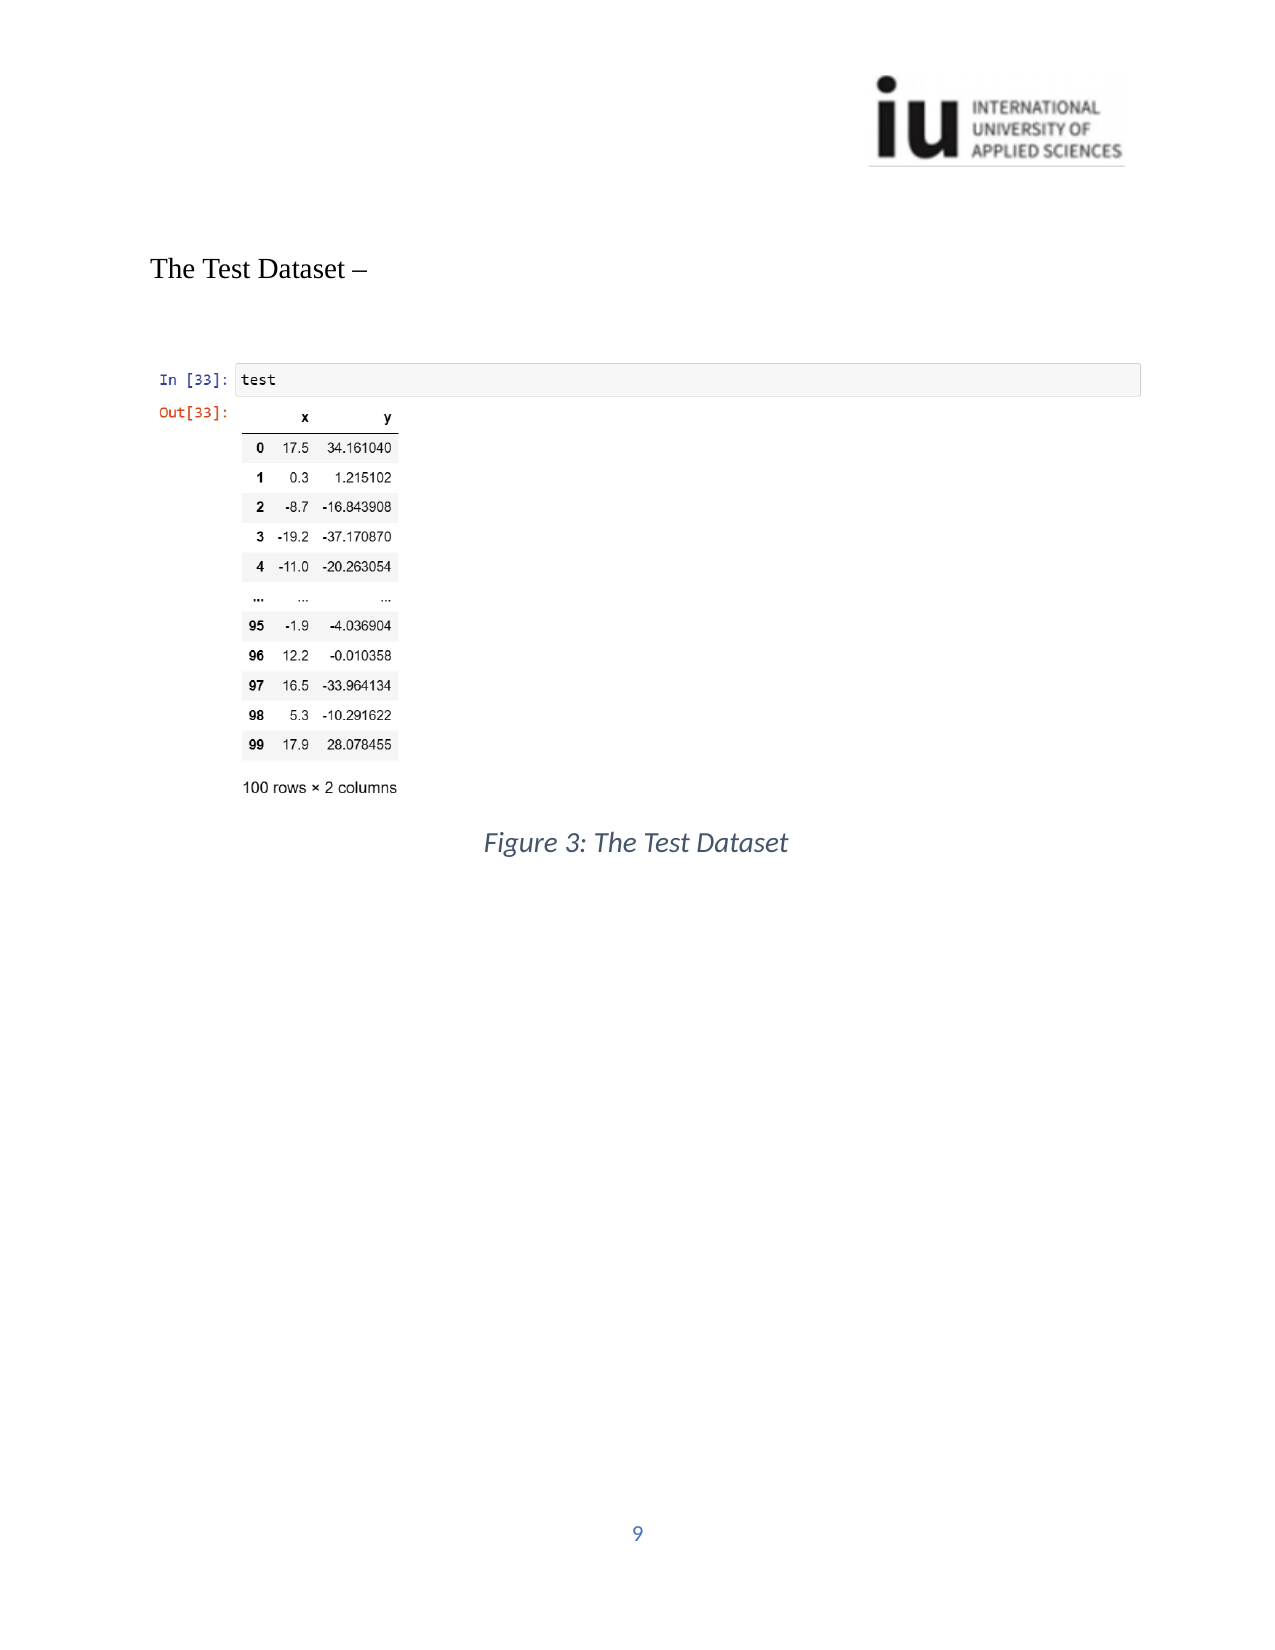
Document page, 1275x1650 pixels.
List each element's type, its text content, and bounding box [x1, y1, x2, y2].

picture [868, 75, 1125, 168]
picture [150, 356, 1152, 806]
text Figure 3: The Test Dataset [150, 824, 1125, 860]
text The Test Dataset – [150, 251, 1125, 285]
